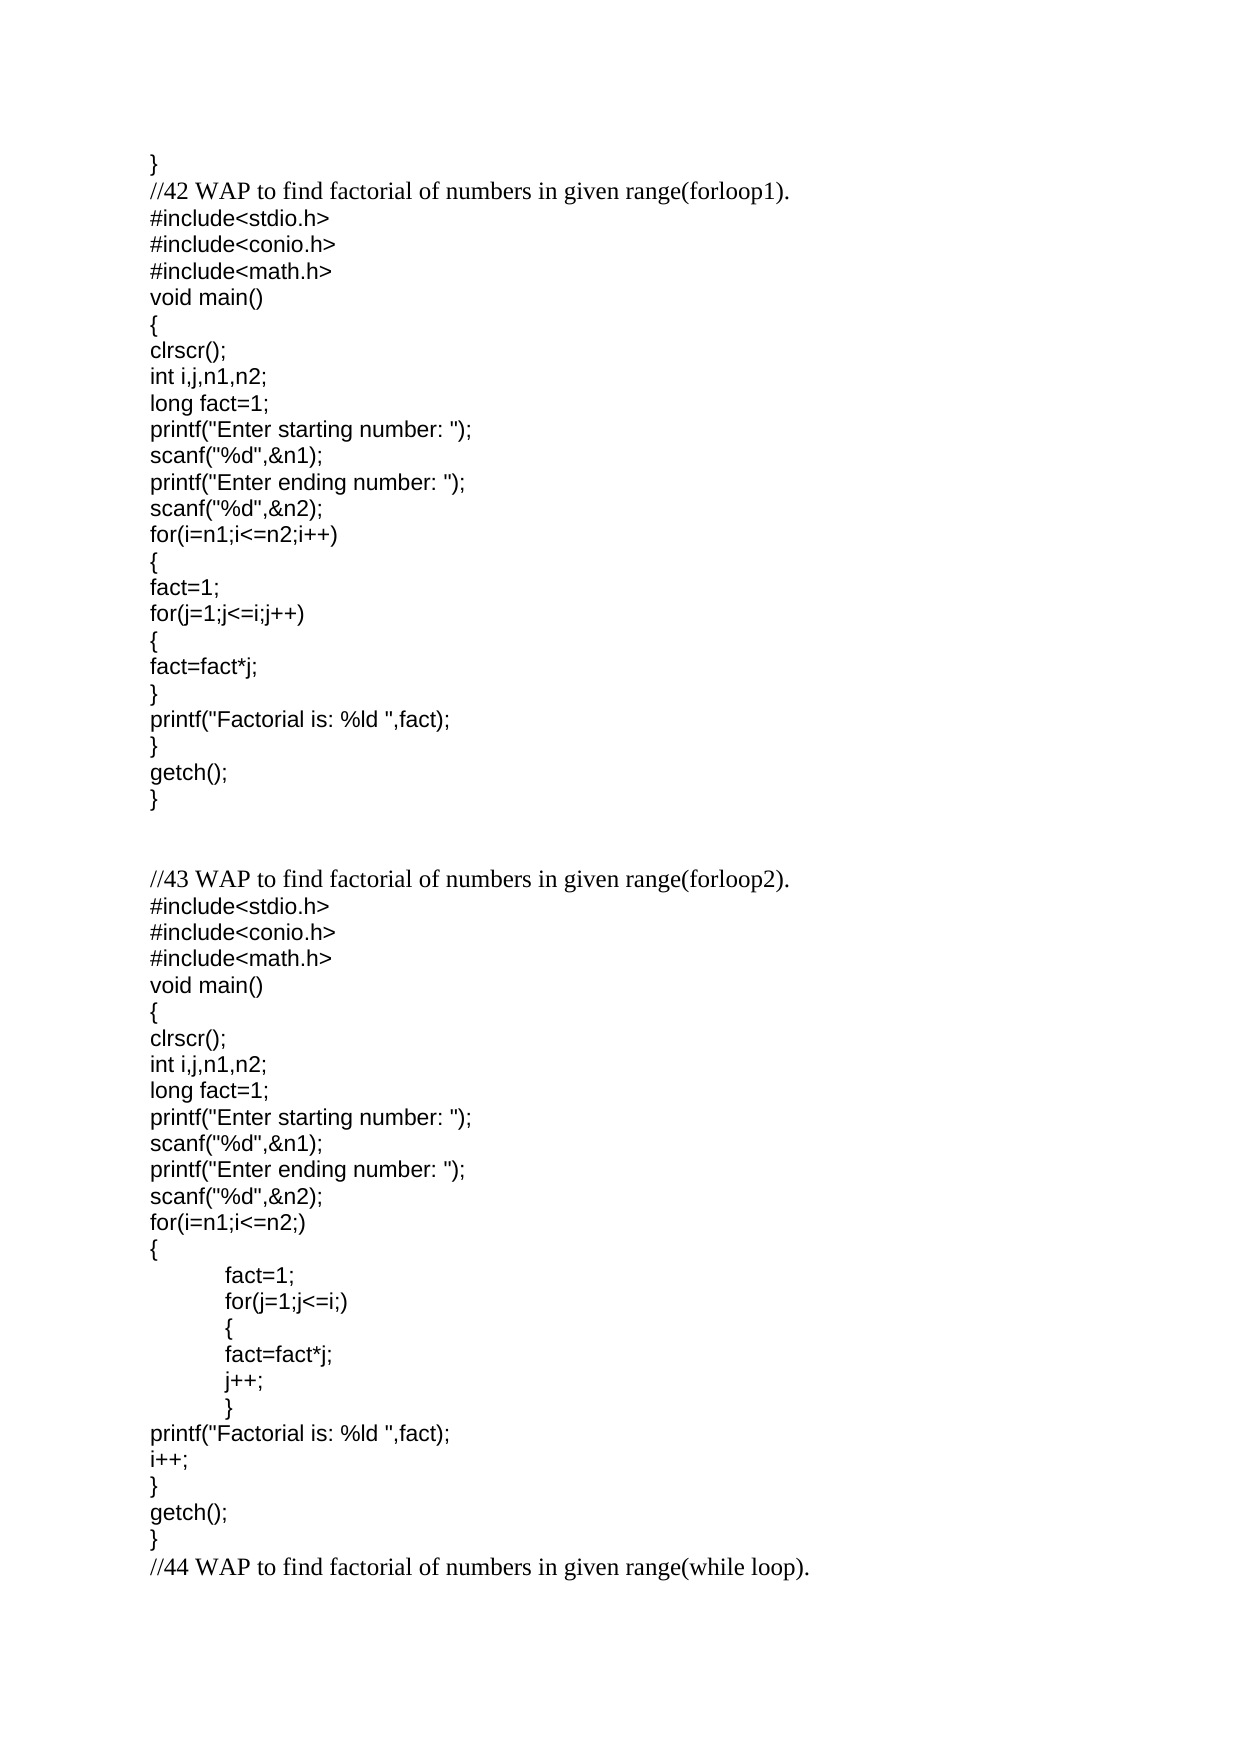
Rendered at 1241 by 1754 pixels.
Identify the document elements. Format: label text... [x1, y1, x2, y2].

text j++; [225, 1367, 1090, 1393]
text printf("Enter starting number: "); [150, 416, 1090, 442]
text } [150, 732, 1090, 758]
text { [150, 548, 1090, 574]
text #include<conio.h> [150, 231, 1090, 258]
text getch(); [150, 758, 1090, 785]
text void main() [150, 972, 1090, 998]
text for(i=n1;i<=n2;) [150, 1209, 1090, 1235]
text i++; [150, 1446, 1090, 1472]
text printf("Factorial is: %ld ",fact); [150, 1420, 1090, 1446]
text long fact=1; [150, 389, 1090, 416]
text printf("Factorial is: %ld ",fact); [150, 706, 1090, 732]
text } [225, 1393, 1090, 1420]
text } [150, 1525, 1090, 1552]
text } [150, 150, 1090, 176]
text #include<math.h> [150, 945, 1090, 972]
text #include<conio.h> [150, 919, 1090, 945]
text //42 WAP to find factorial of numbers in given range(forloop1). [150, 176, 1090, 205]
text for(j=1;j<=i;j++) [150, 600, 1090, 627]
text //44 WAP to find factorial of numbers in given range(while loop). [150, 1552, 1090, 1580]
text for(i=n1;i<=n2;i++) [150, 521, 1090, 548]
text fact=1; [150, 574, 1090, 600]
text int i,j,n1,n2; [150, 363, 1090, 389]
text clrscr(); [150, 1024, 1090, 1051]
text printf("Enter starting number: "); [150, 1103, 1090, 1130]
text scanf("%d",&n2); [150, 1183, 1090, 1209]
text clrscr(); [150, 337, 1090, 363]
text long fact=1; [150, 1077, 1090, 1103]
text void main() [150, 284, 1090, 311]
text { [150, 1235, 1090, 1262]
text printf("Enter ending number: "); [150, 469, 1090, 495]
text } [150, 785, 1090, 811]
text scanf("%d",&n1); [150, 442, 1090, 469]
text scanf("%d",&n1); [150, 1130, 1090, 1156]
text printf("Enter ending number: "); [150, 1156, 1090, 1183]
text scanf("%d",&n2); [150, 495, 1090, 521]
text { [225, 1314, 1090, 1341]
text { [150, 311, 1090, 337]
text #include<stdio.h> [150, 205, 1090, 231]
text } [150, 1472, 1090, 1499]
text for(j=1;j<=i;) [225, 1288, 1090, 1314]
text { [150, 627, 1090, 653]
text fact=1; [225, 1262, 1090, 1288]
text #include<stdio.h> [150, 893, 1090, 919]
text int i,j,n1,n2; [150, 1051, 1090, 1077]
text #include<math.h> [150, 258, 1090, 284]
text fact=fact*j; [225, 1341, 1090, 1367]
text fact=fact*j; [150, 653, 1090, 679]
text { [150, 998, 1090, 1024]
text //43 WAP to find factorial of numbers in given range(forloop2). [150, 864, 1090, 893]
text } [150, 679, 1090, 706]
text getch(); [150, 1499, 1090, 1525]
